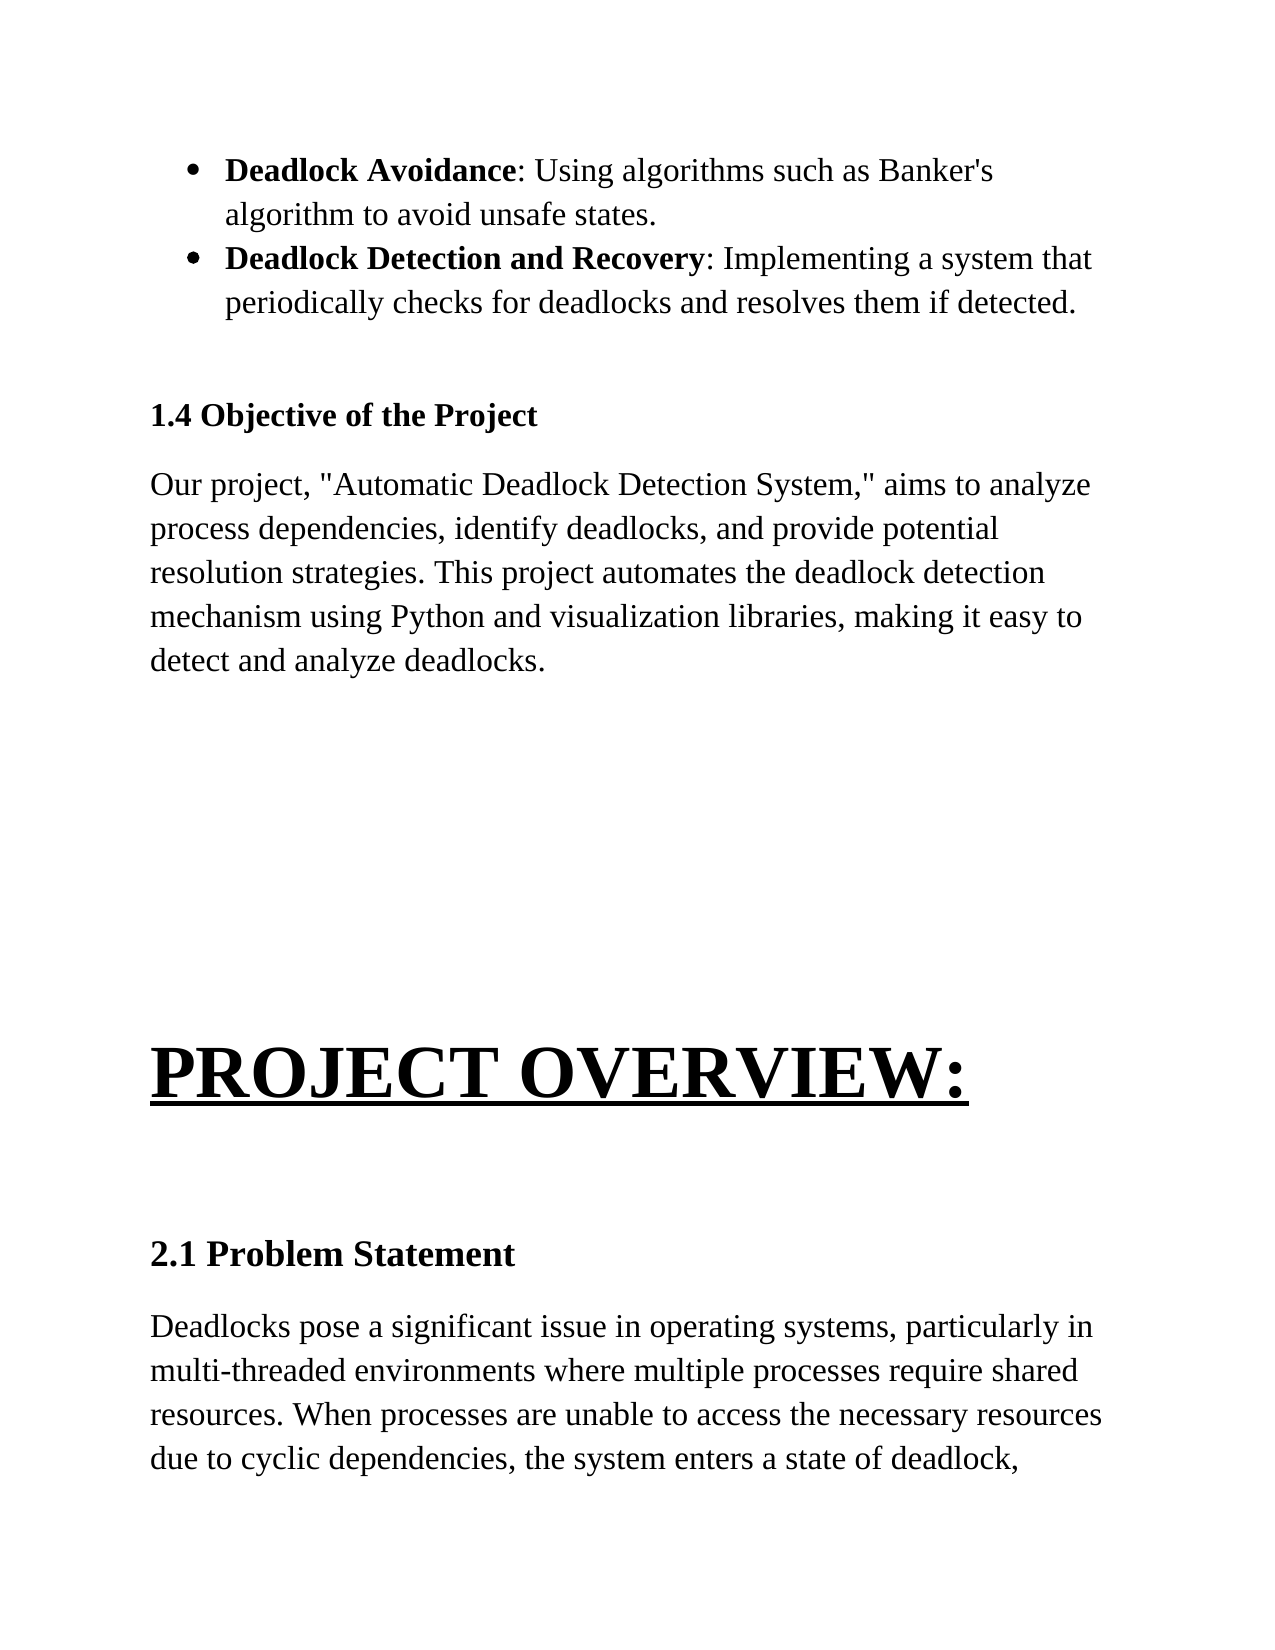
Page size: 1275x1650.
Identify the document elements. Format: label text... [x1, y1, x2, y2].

text Our project, "Automatic Deadlock Detection System," aims to analyze process dependencies, identify deadlocks, and provide potential resolution strategies. This project automates the deadlock detection mechanism using Python and visualization libraries, making it easy to detect and analyze deadlocks. [150, 464, 1125, 679]
text 1.4 Objective of the Project [150, 395, 1125, 434]
subtitle 2.1 Problem Statement [150, 1232, 1125, 1275]
list Deadlock Detection and Recovery: Implementing a system that periodically checks for deadlocks and resolves them if detected. [187, 238, 1125, 321]
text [150, 1306, 1125, 1476]
list Deadlock Avoidance: Using algorithms such as Banker's algorithm to avoid unsafe states. [187, 150, 1125, 232]
text PROJECT OVERVIEW: [150, 1027, 1125, 1113]
